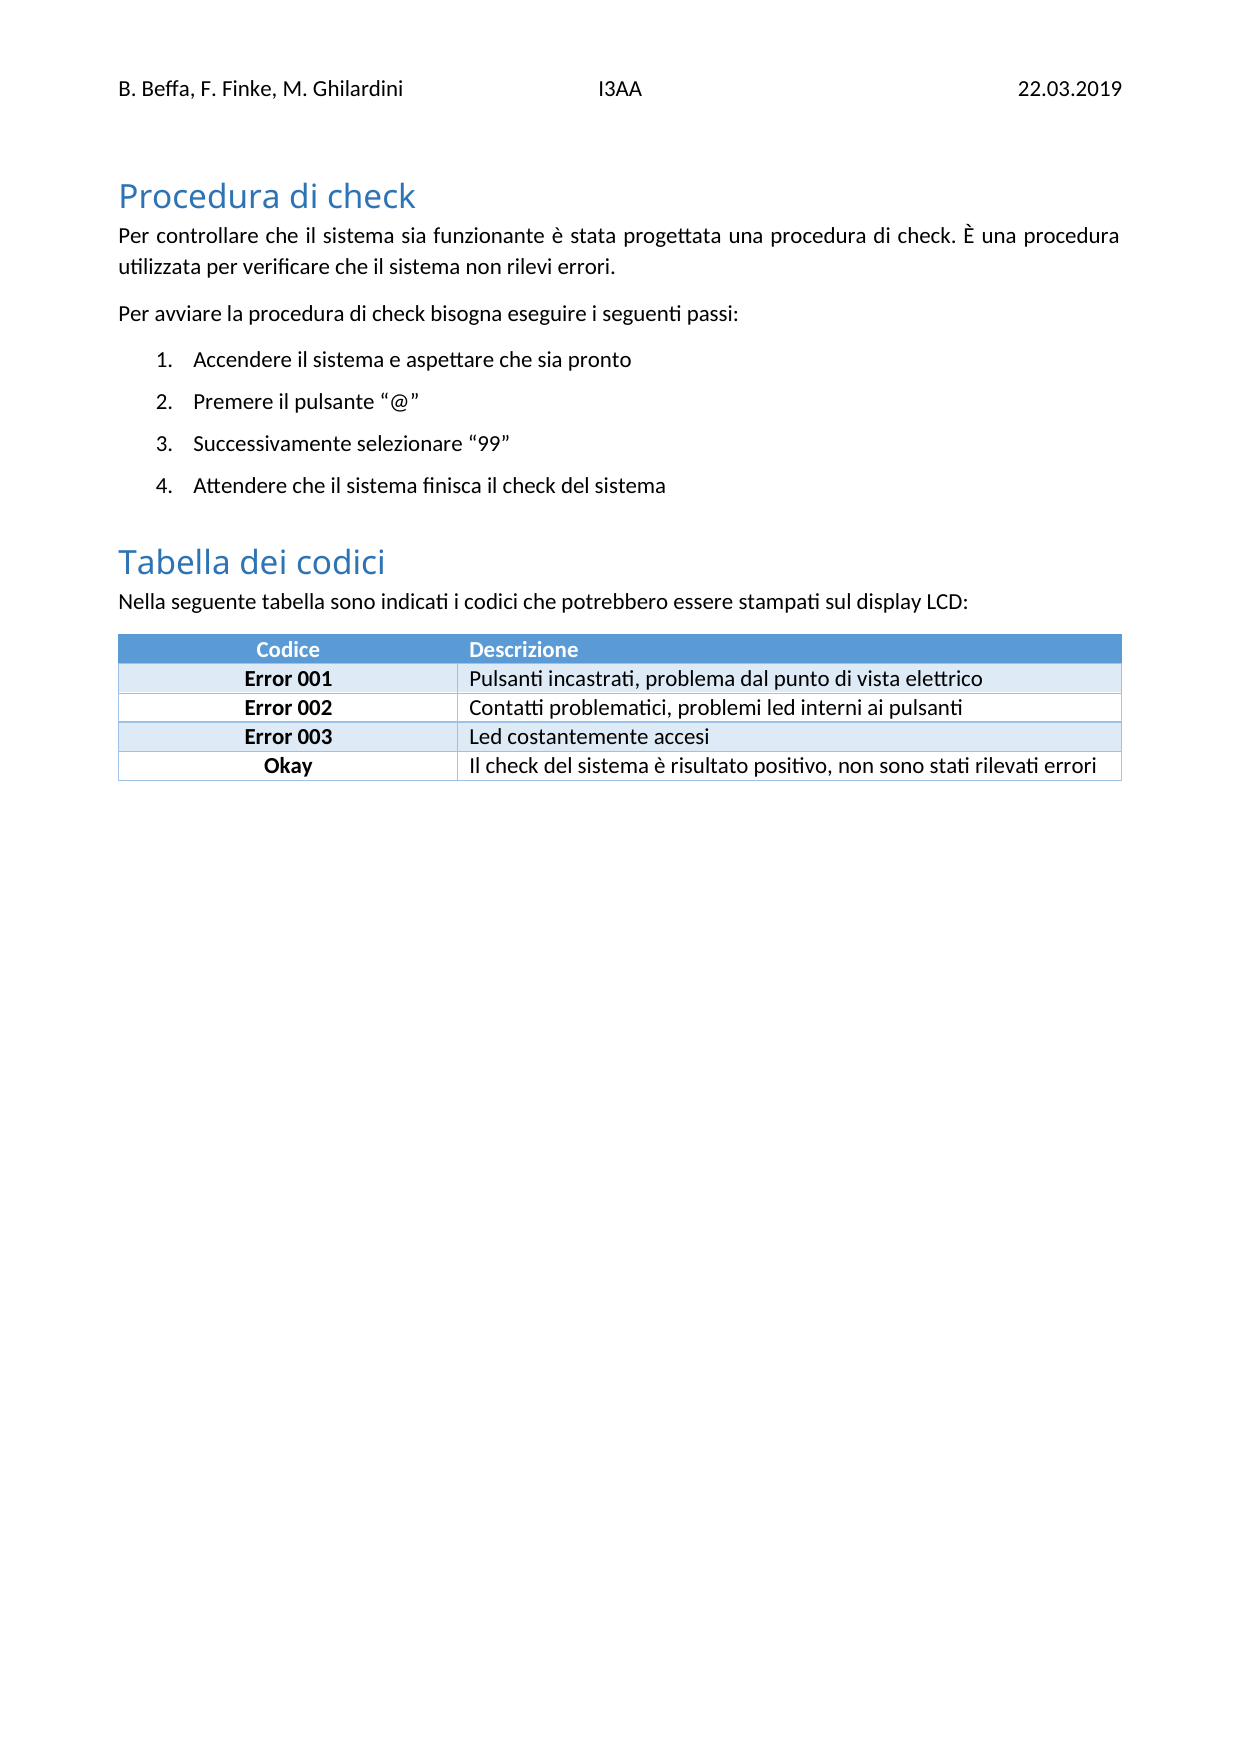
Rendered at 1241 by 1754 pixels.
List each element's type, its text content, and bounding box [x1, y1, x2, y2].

subtitle Procedura di check [118, 173, 1122, 218]
table_cell Pulsanti incastrati, problema dal punto di vista elettrico [458, 664, 1121, 692]
list Premere il pulsante “@” [156, 387, 1122, 416]
table_cell Il check del sistema è risultato positivo, non sono stati rilevati errori [458, 752, 1121, 779]
list Accendere il sistema e aspettare che sia pronto [156, 346, 1122, 373]
table_cell Led costantemente accesi [458, 723, 1121, 751]
table_header Descrizione [458, 635, 1121, 663]
table_cell Okay [119, 752, 457, 779]
table_header Codice [119, 635, 457, 663]
subtitle Tabella dei codici [118, 538, 1122, 584]
list Attendere che il sistema finisca il check del sistema [156, 471, 1122, 499]
list Successivamente selezionare “99” [156, 429, 1122, 457]
text Nella seguente tabella sono indicati i codici che potrebbero essere stampati sul display LCD: [118, 587, 1122, 615]
table_cell Contatti problematici, problemi led interni ai pulsanti [458, 694, 1121, 721]
table_cell Error 001 [119, 664, 457, 692]
text Per avviare la procedura di check bisogna eseguire i seguenti passi: [118, 299, 1122, 327]
text Per controllare che il sistema sia funzionante è stata progettata una procedura di check. È una procedura utilizzata per verificare che il sistema non rilevi errori. [118, 222, 1122, 280]
table_cell Error 003 [119, 723, 457, 751]
table_cell Error 002 [119, 694, 457, 721]
